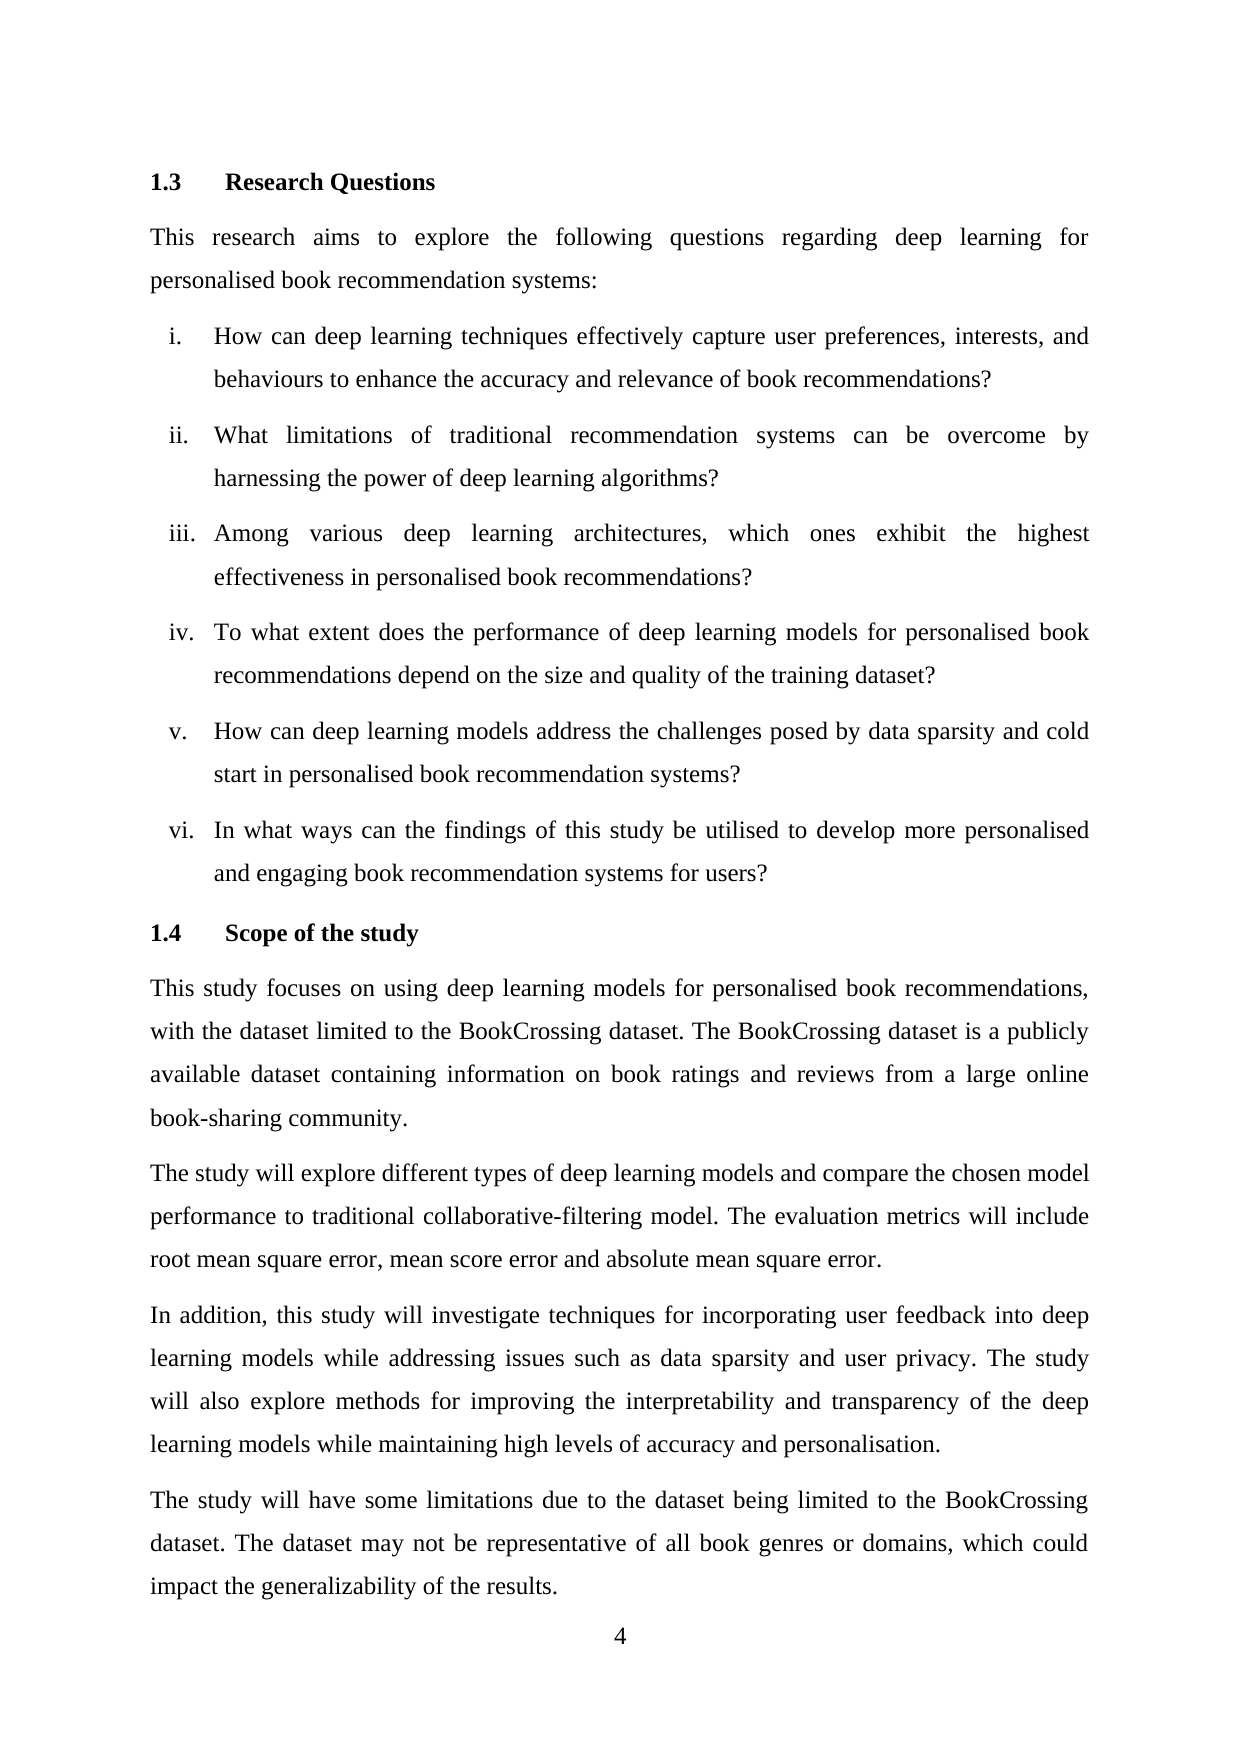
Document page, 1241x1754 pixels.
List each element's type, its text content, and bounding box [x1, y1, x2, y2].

list Among various deep learning architectures, which ones exhibit the highest effectiveness in personalised book recommendations? [169, 518, 1090, 590]
list In what ways can the findings of this study be utilised to develop more personalised and engaging book recommendation systems for users? [169, 815, 1090, 887]
list How can deep learning models address the challenges posed by data sparsity and cold start in personalised book recommendation systems? [169, 716, 1090, 788]
text The study will have some limitations due to the dataset being limited to the BookCrossing dataset. The dataset may not be representative of all book genres or domains, which could impact the generalizability of the results. [150, 1485, 1090, 1600]
list What limitations of traditional recommendation systems can be overcome by harnessing the power of deep learning algorithms? [169, 420, 1090, 492]
subtitle 1.4 Scope of the study [150, 918, 1090, 946]
subtitle 1.3 Research Questions [150, 167, 1090, 195]
text In addition, this study will investigate techniques for incorporating user feedback into deep learning models while addressing issues such as data sparsity and user privacy. The study will also explore methods for improving the interpretability and transparency of the deep learning models while maintaining high levels of accuracy and personalisation. [150, 1300, 1090, 1458]
text This study focuses on using deep learning models for personalised book recommendations, with the dataset limited to the BookCrossing dataset. The BookCrossing dataset is a publicly available dataset containing information on book ratings and reviews from a large online book-sharing community. [150, 973, 1090, 1131]
list How can deep learning techniques effectively capture user preferences, interests, and behaviours to enhance the accuracy and relevance of book recommendations? [169, 321, 1090, 393]
text This research aims to explore the following questions regarding deep learning for personalised book recommendation systems: [150, 222, 1090, 294]
text The study will explore different types of deep learning models and compare the chosen model performance to traditional collaborative-filtering model. The evaluation metrics will include root mean square error, mean score error and absolute mean square error. [150, 1158, 1090, 1273]
list To what extent does the performance of deep learning models for personalised book recommendations depend on the size and quality of the training dataset? [169, 617, 1090, 689]
